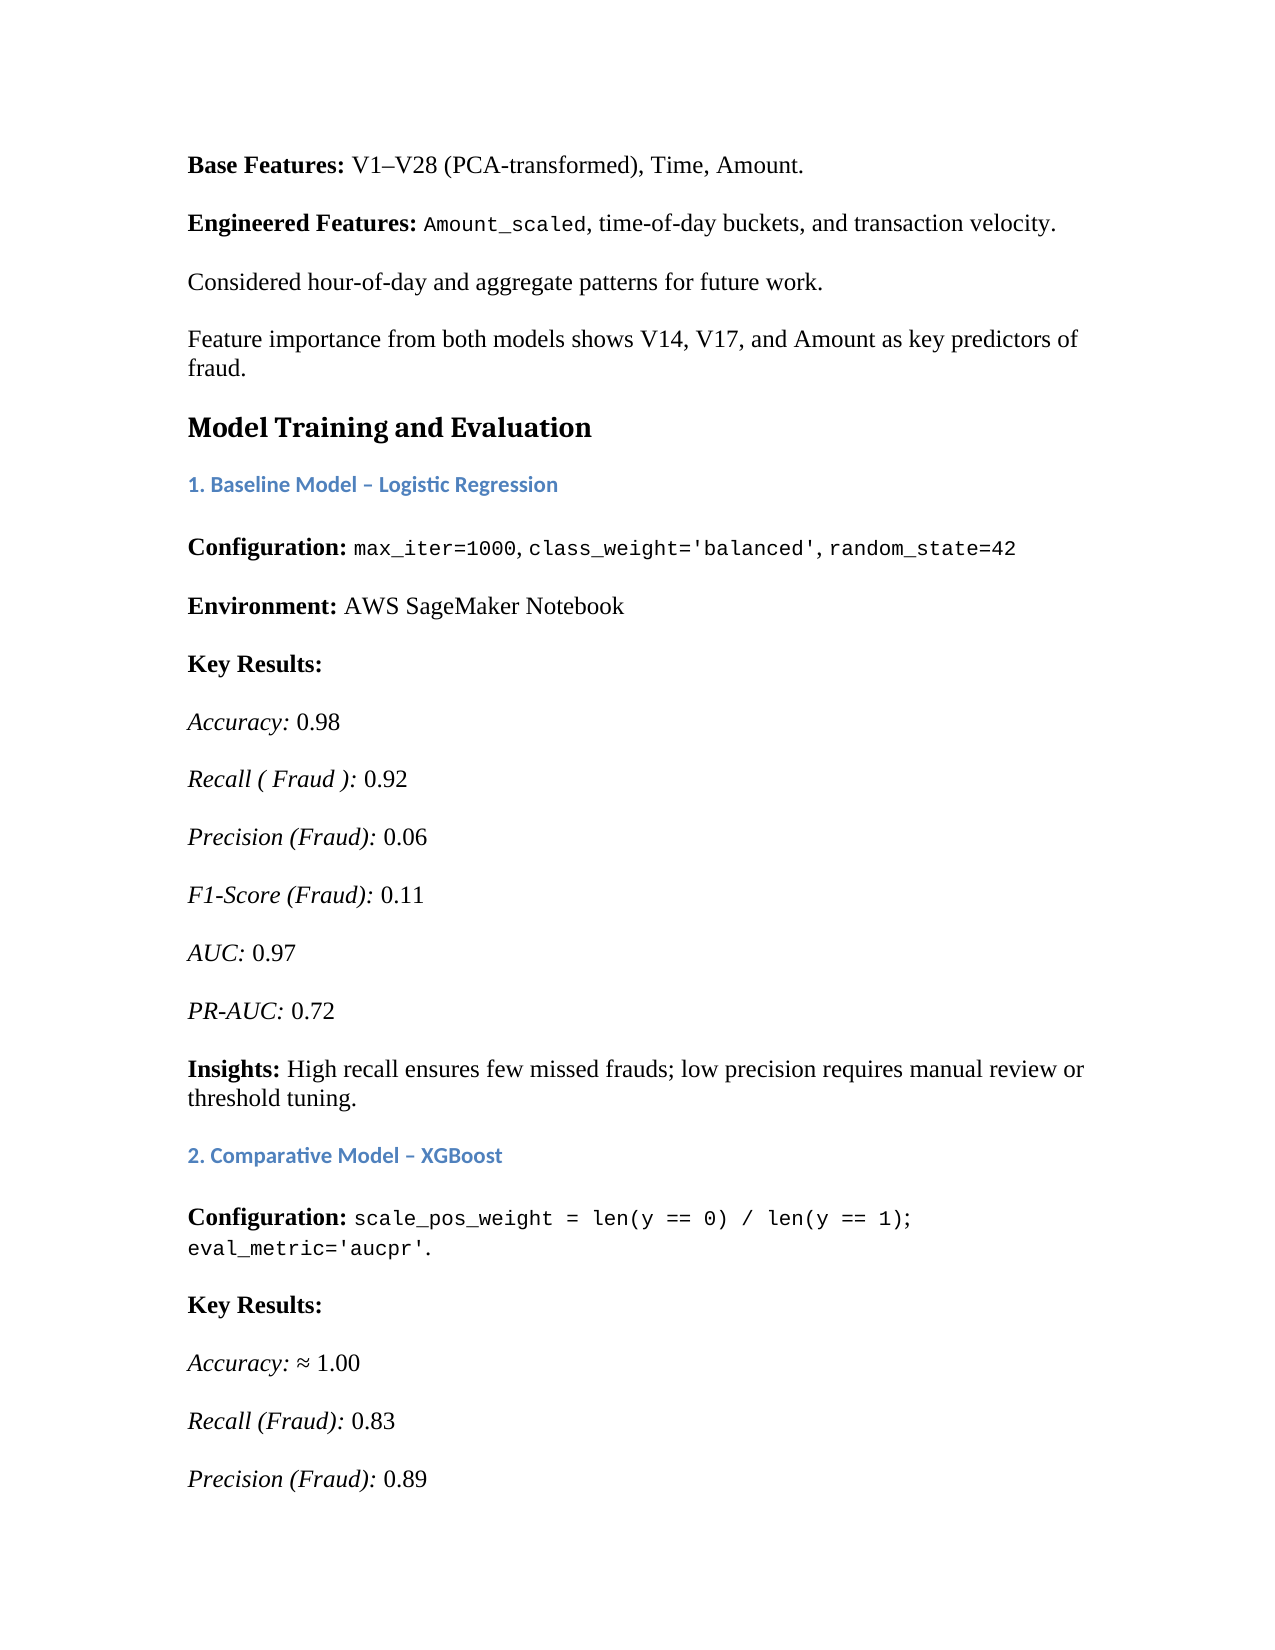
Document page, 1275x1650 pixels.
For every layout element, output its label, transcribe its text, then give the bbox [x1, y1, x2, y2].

text Accuracy: 0.98 [187, 707, 1087, 735]
text F1-Score (Fraud): 0.11 [187, 880, 1087, 909]
text Insights: High recall ensures few missed frauds; low precision requires manual review or threshold tuning. [187, 1054, 1087, 1112]
text Configuration: max_iter=1000, class_weight='balanced', random_state=42 [187, 532, 1087, 562]
text AUC: 0.97 [187, 938, 1087, 967]
subtitle 2. Comparative Model – XGBoost [187, 1141, 1087, 1169]
text PR-AUC: 0.72 [187, 996, 1087, 1025]
text Environment: AWS SageMaker Notebook [187, 591, 1087, 619]
text Engineered Features: Amount_scaled, time-of-day buckets, and transaction velocity. [187, 208, 1087, 237]
text Precision (Fraud): 0.06 [187, 822, 1087, 851]
text Configuration: scale_pos_weight = len(y == 0) / len(y == 1); eval_metric='aucpr'. [187, 1202, 1087, 1261]
text Precision (Fraud): 0.89 [187, 1464, 1087, 1493]
text Accuracy: ≈ 1.00 [187, 1348, 1087, 1377]
text Feature importance from both models shows V14, V17, and Amount as key predictors of fraud. [187, 324, 1087, 382]
text Base Features: V1–V28 (PCA-transformed), Time, Amount. [187, 150, 1087, 179]
text Recall (Fraud): 0.83 [187, 1406, 1087, 1435]
text Recall ( Fraud ): 0.92 [187, 764, 1087, 793]
subtitle 1. Baseline Model – Logistic Regression [187, 471, 1087, 499]
text Considered hour-of-day and aggregate patterns for future work. [187, 267, 1087, 295]
text Key Results: [187, 1290, 1087, 1319]
text Key Results: [187, 649, 1087, 677]
text Model Training and Evaluation [187, 411, 1087, 445]
